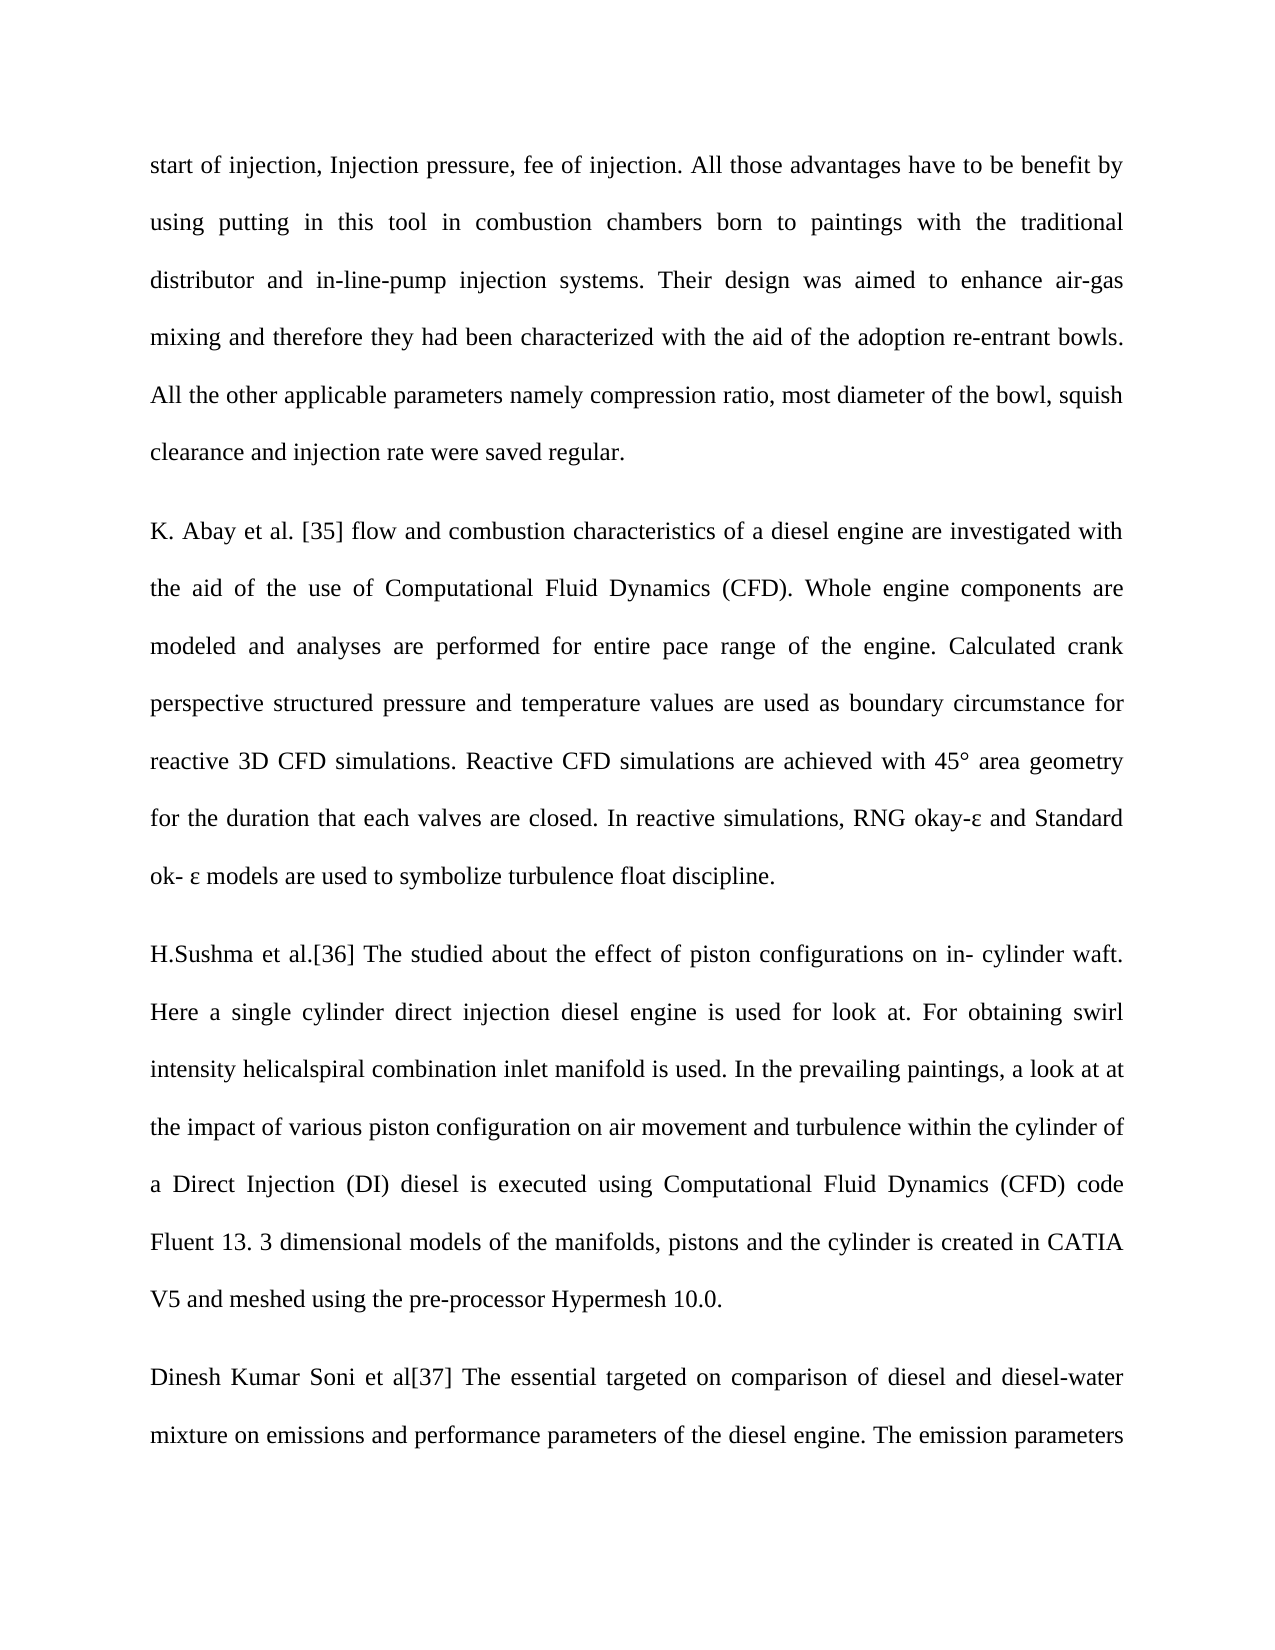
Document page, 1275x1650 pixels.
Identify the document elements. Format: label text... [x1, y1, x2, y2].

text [150, 1362, 1125, 1449]
text K. Abay et al. [35] flow and combustion characteristics of a diesel engine are investigated with the aid of the use of Computational Fluid Dynamics (CFD). Whole engine components are modeled and analyses are performed for entire pace range of the engine. Calculated crank perspective structured pressure and temperature values are used as boundary circumstance for reactive 3D CFD simulations. Reactive CFD simulations are achieved with 45° area geometry for the duration that each valves are closed. In reactive simulations, RNG okay-ε and Standard ok- ε models are used to symbolize turbulence float discipline. [150, 516, 1125, 889]
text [150, 150, 1125, 466]
text H.Sushma et al.[36] The studied about the effect of piston configurations on in- cylinder waft. Here a single cylinder direct injection diesel engine is used for look at. For obtaining swirl intensity helicalspiral combination inlet manifold is used. In the prevailing paintings, a look at at the impact of various piston configuration on air movement and turbulence within the cylinder of a Direct Injection (DI) diesel is executed using Computational Fluid Dynamics (CFD) code Fluent 13. 3 dimensional models of the manifolds, pistons and the cylinder is created in CATIA V5 and meshed using the pre-processor Hypermesh 10.0. [150, 939, 1125, 1313]
